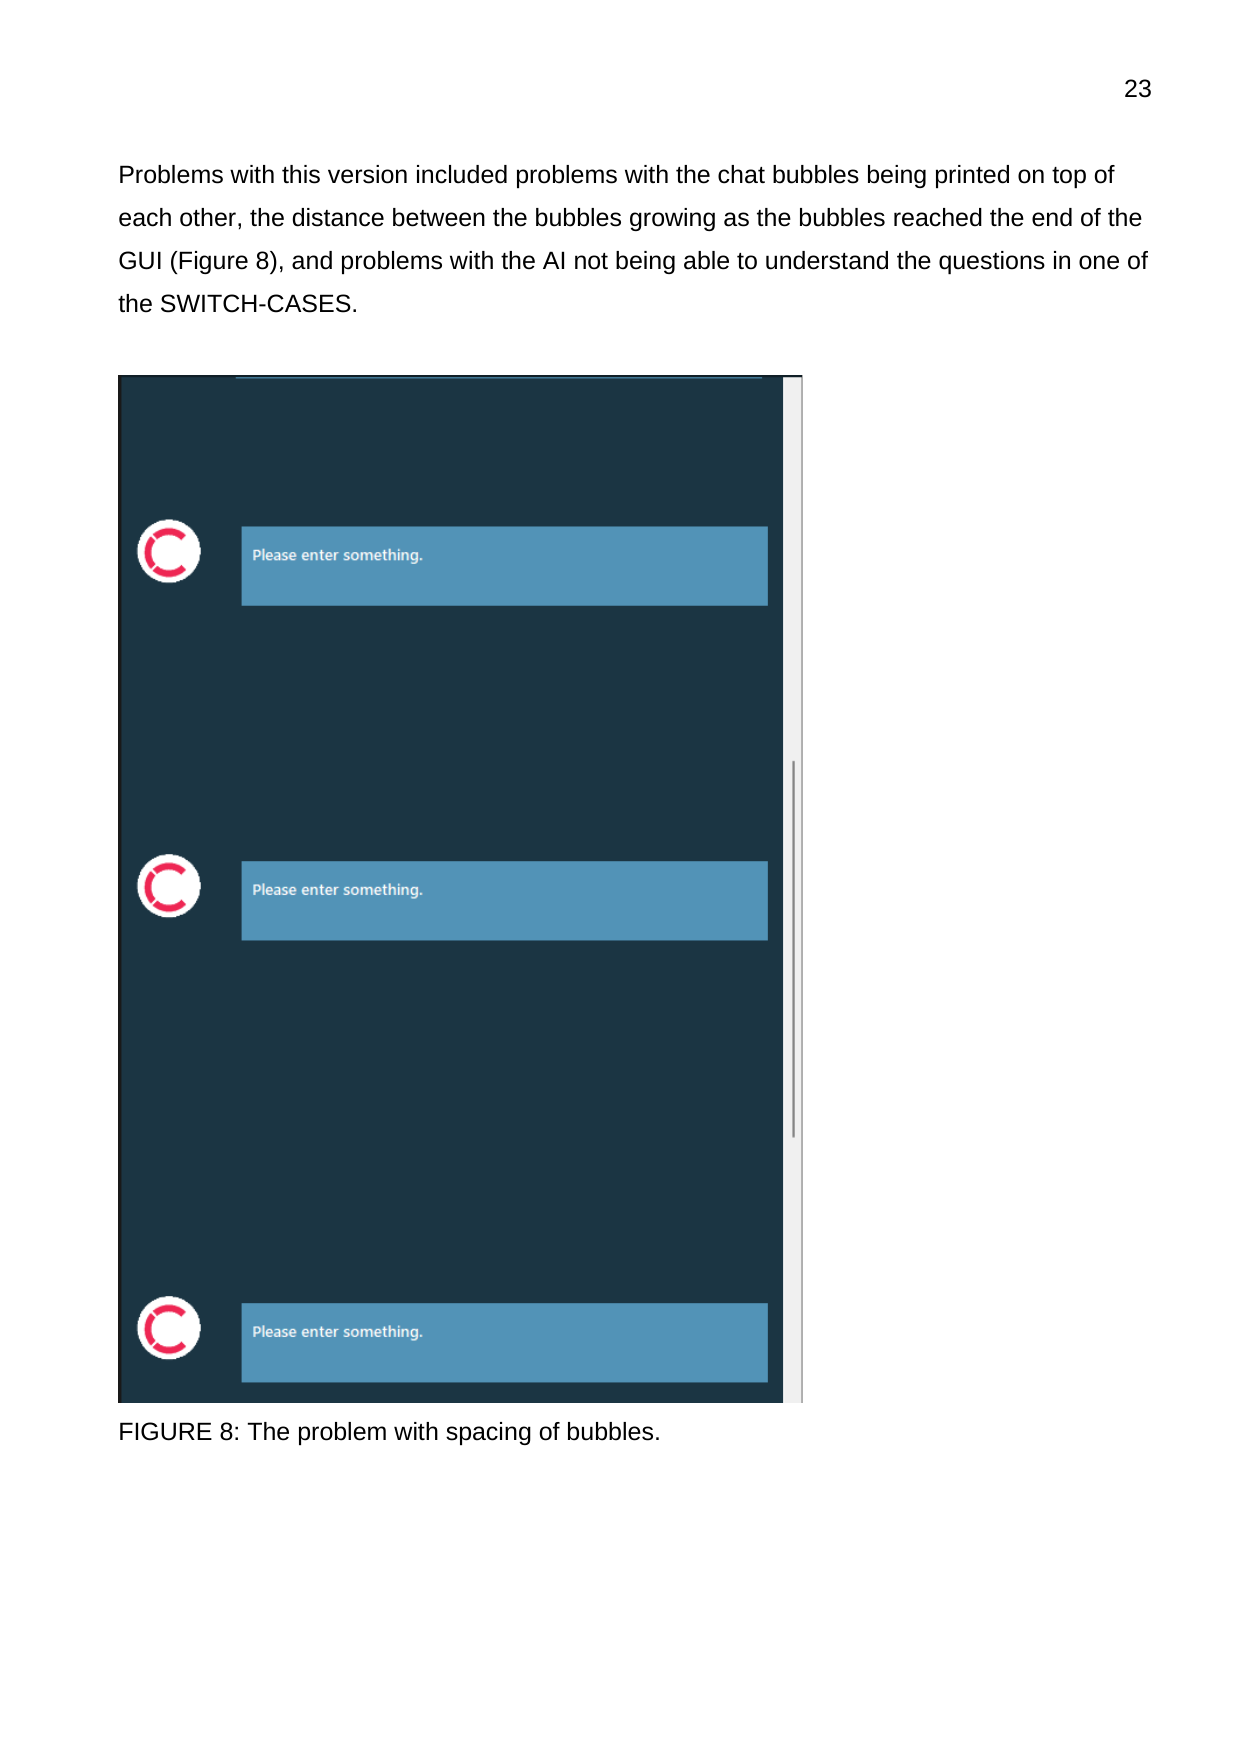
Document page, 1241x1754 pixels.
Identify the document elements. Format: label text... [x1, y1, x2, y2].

text FIGURE 8: The problem with spacing of bubbles. [118, 1417, 1152, 1446]
picture [118, 375, 803, 1403]
text Problems with this version included problems with the chat bubbles being printed on top of each other, the distance between the bubbles growing as the bubbles reached the end of the GUI (Figure 8), and problems with the AI not being able to understand the questions in one of the SWITCH-CASES. [118, 160, 1152, 318]
